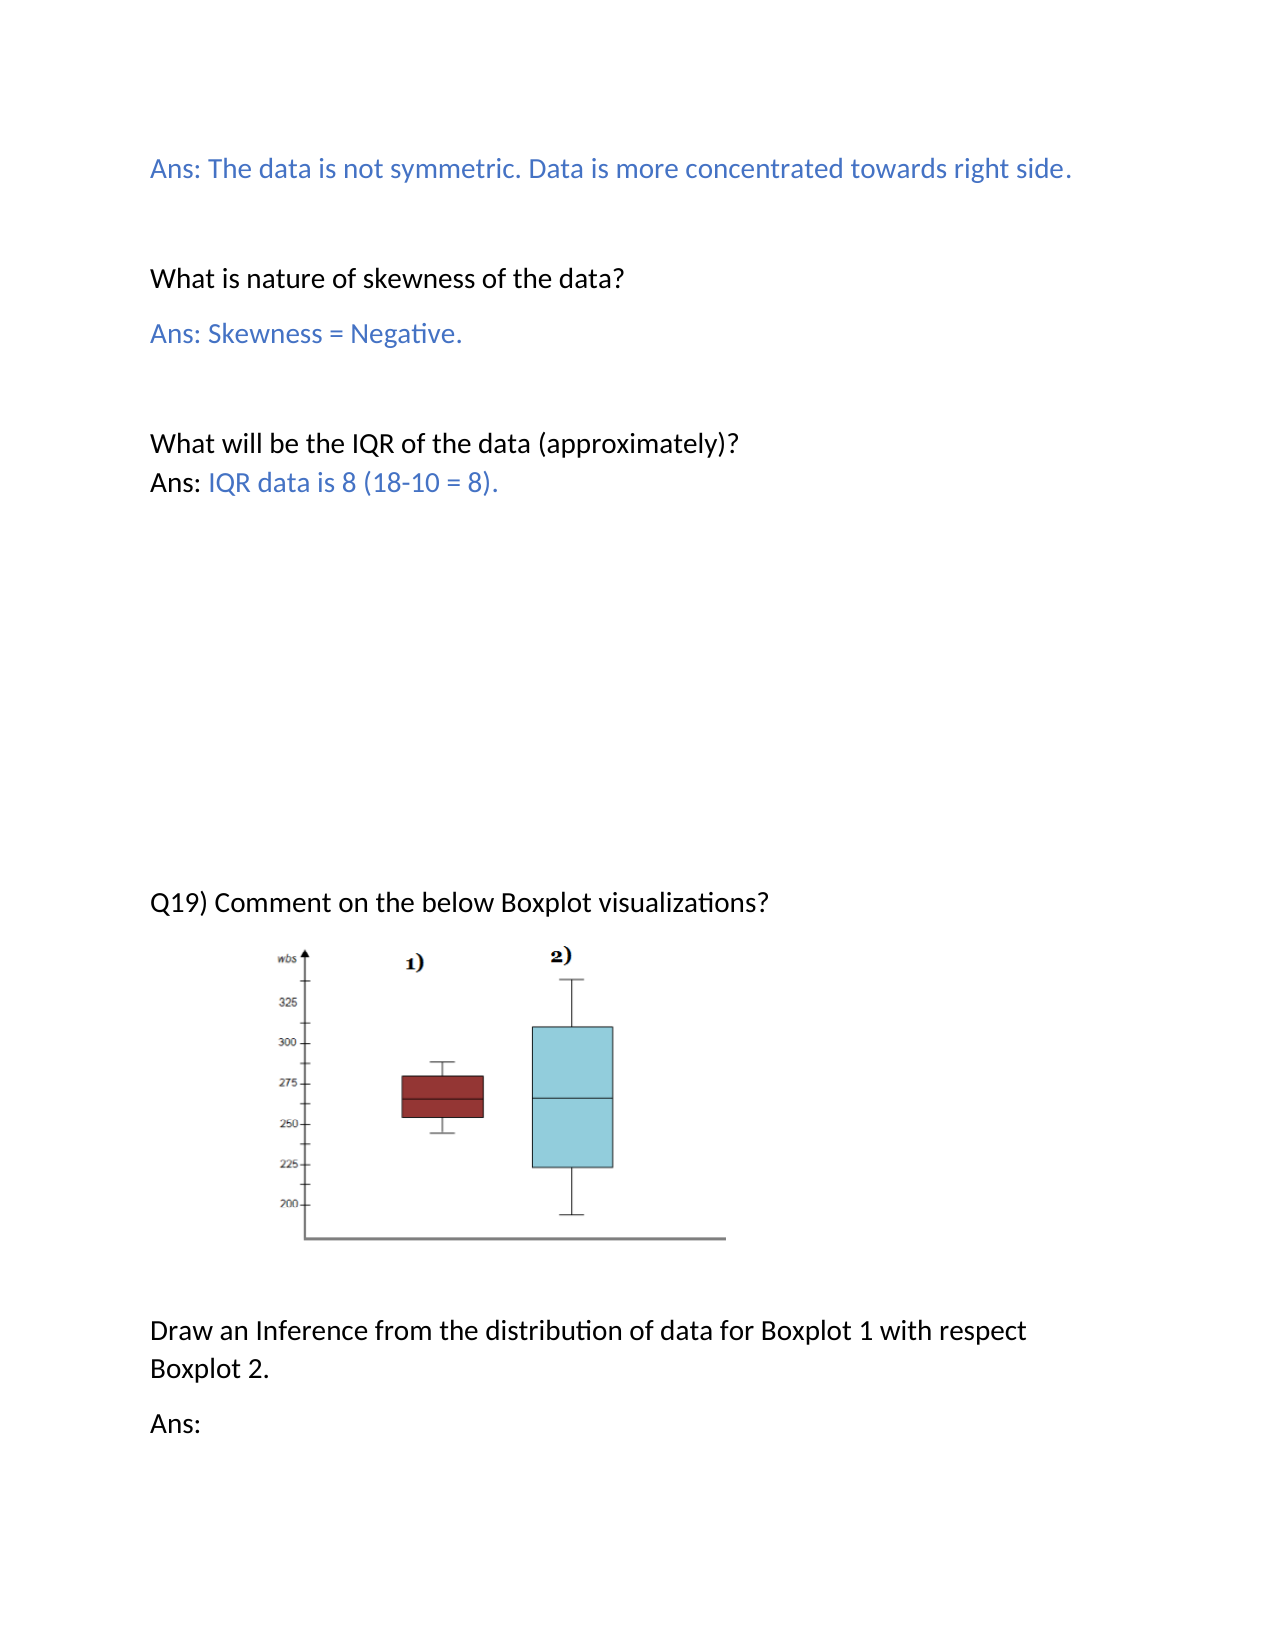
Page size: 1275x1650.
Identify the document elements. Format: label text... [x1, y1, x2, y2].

text Ans: Skewness = Negative. [150, 315, 1125, 351]
picture [150, 939, 729, 1293]
text Draw an Inference from the distribution of data for Boxplot 1 with respect Boxplot 2. [150, 1312, 1125, 1386]
text Ans: The data is not symmetric. Data is more concentrated towards right side. [150, 150, 1125, 186]
text What will be the IQR of the data (approximately)? Ans: IQR data is 8 (18-10 = 8). [150, 426, 1125, 499]
text Q19) Comment on the below Boxplot visualizations? [150, 884, 1125, 920]
text What is nature of skewness of the data? [150, 260, 1125, 296]
text Ans: [150, 1405, 1125, 1441]
